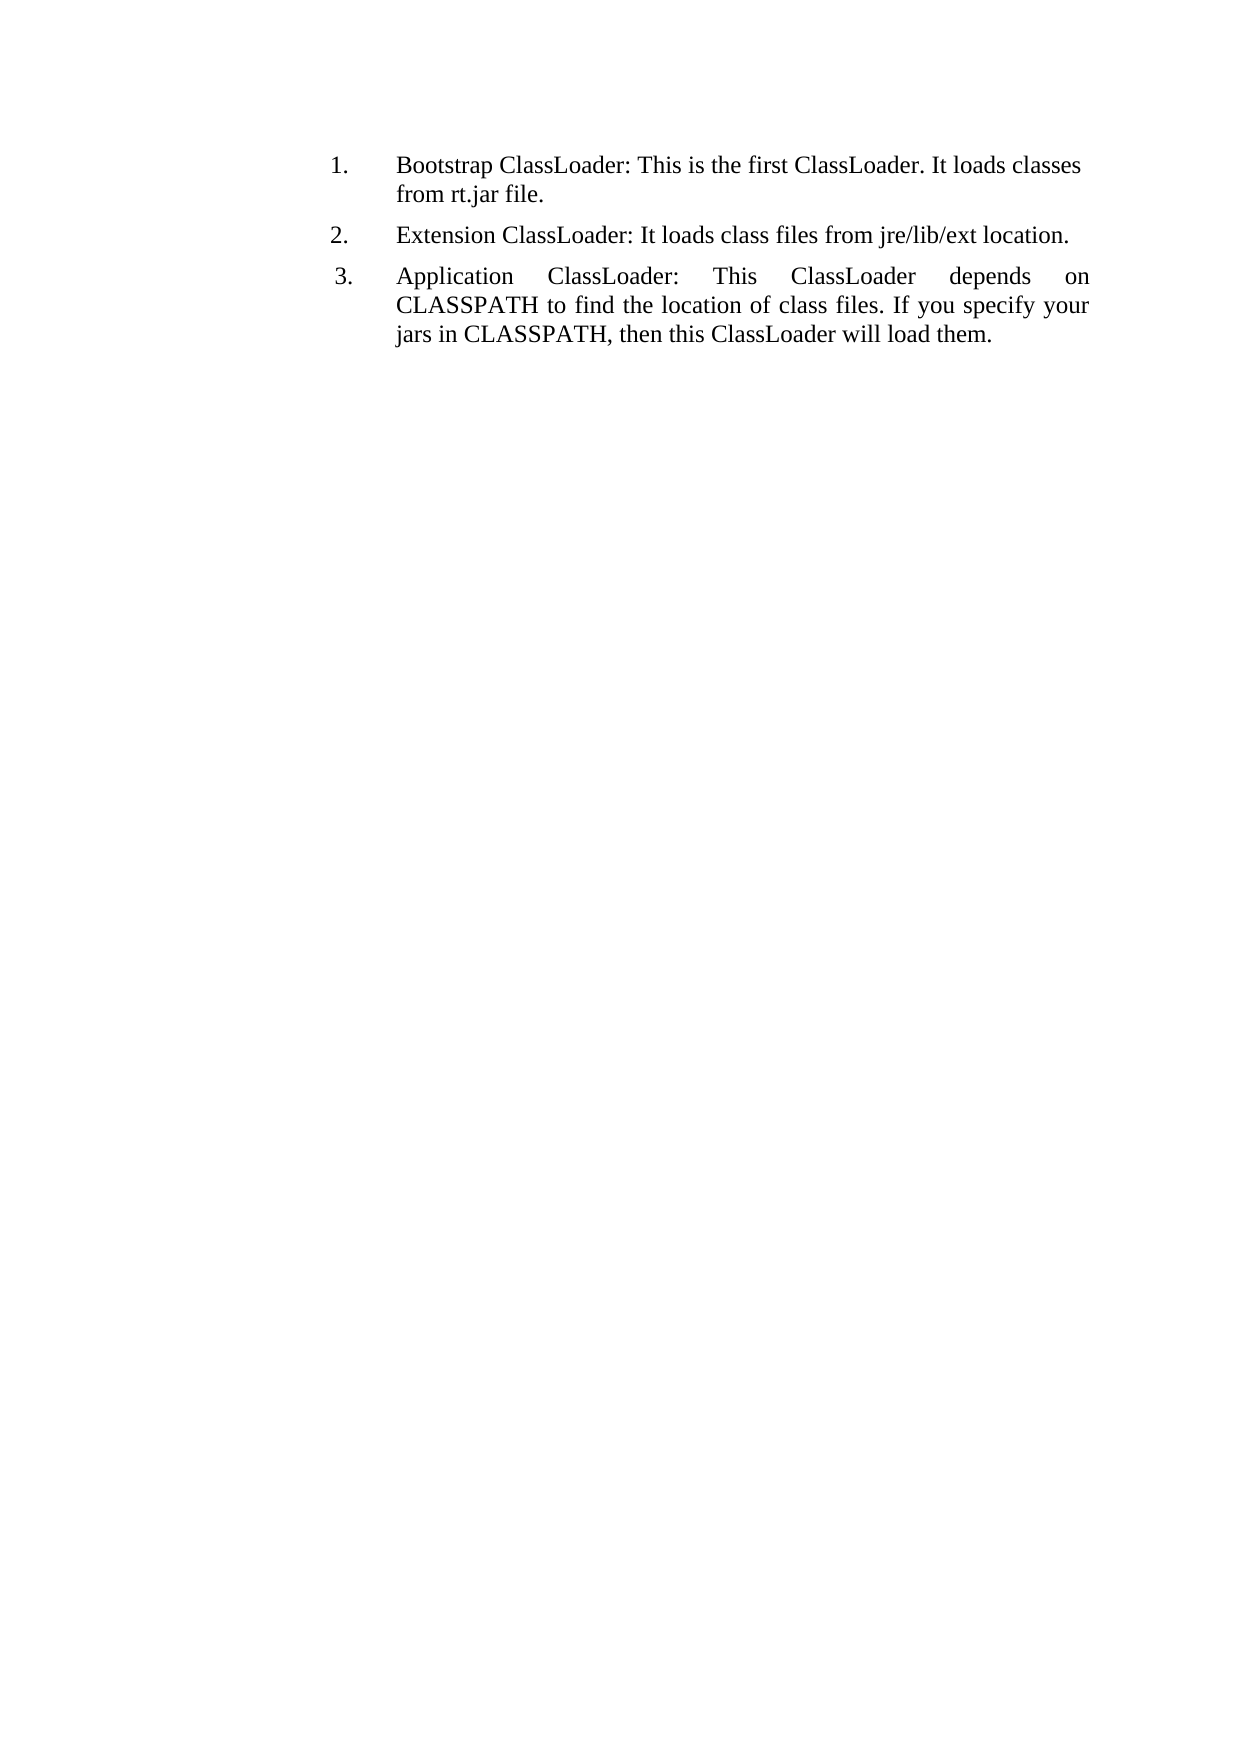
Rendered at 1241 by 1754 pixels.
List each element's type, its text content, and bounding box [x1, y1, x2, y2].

list Extension ClassLoader: It loads class files from jre/lib/ext location. [330, 220, 1090, 249]
list Bootstrap ClassLoader: This is the first ClassLoader. It loads classes from rt.jar file. [330, 150, 1090, 207]
list Application ClassLoader: This ClassLoader depends on CLASSPATH to find the location of class files. If you specify your jars in CLASSPATH, then this ClassLoader will load them. [334, 261, 1090, 347]
